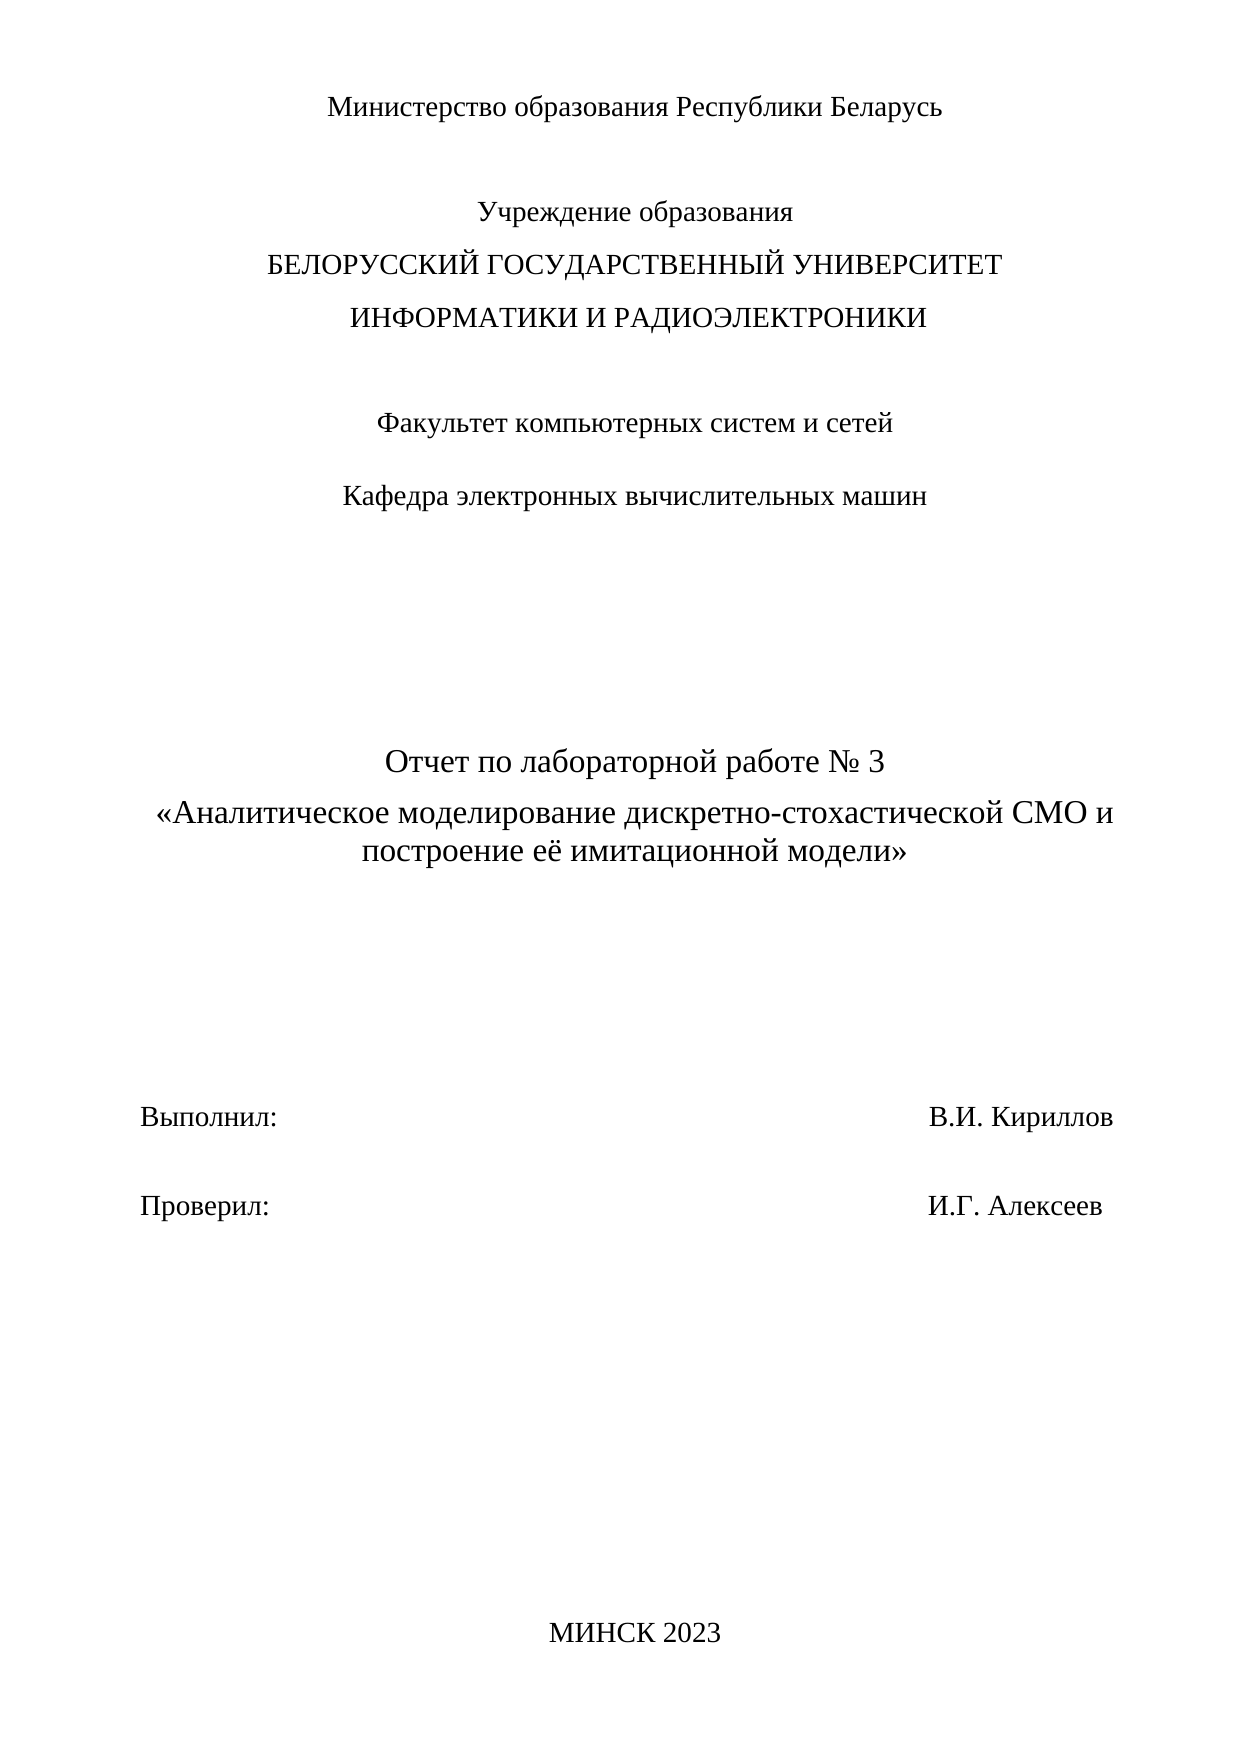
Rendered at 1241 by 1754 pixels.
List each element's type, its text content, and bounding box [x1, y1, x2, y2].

text БЕЛОРУССКИЙ ГОСУДАРСТВЕННЫЙ УНИВЕРСИТЕТ [118, 247, 1152, 281]
text Проверил: И.Г. Алексеев [118, 1152, 1152, 1221]
text Отчет по лабораторной работе № 3 [118, 741, 1152, 780]
text Факультет компьютерных систем и сетей [118, 406, 1152, 439]
text «Аналитическое моделирование дискретно-стохастической СМО и построение её имитационной модели» [118, 792, 1152, 869]
text Выполнил: В.И. Кириллов [118, 1099, 1152, 1132]
text Учреждение образования [118, 194, 1152, 228]
text Кафедра электронных вычислительных машин [118, 478, 1152, 511]
text Министерство образования Республики Беларусь [118, 89, 1152, 122]
text МИНСК 2023 [118, 1616, 1152, 1649]
text ИНФОРМАТИКИ И РАДИОЭЛЕКТРОНИКИ [118, 300, 1152, 333]
